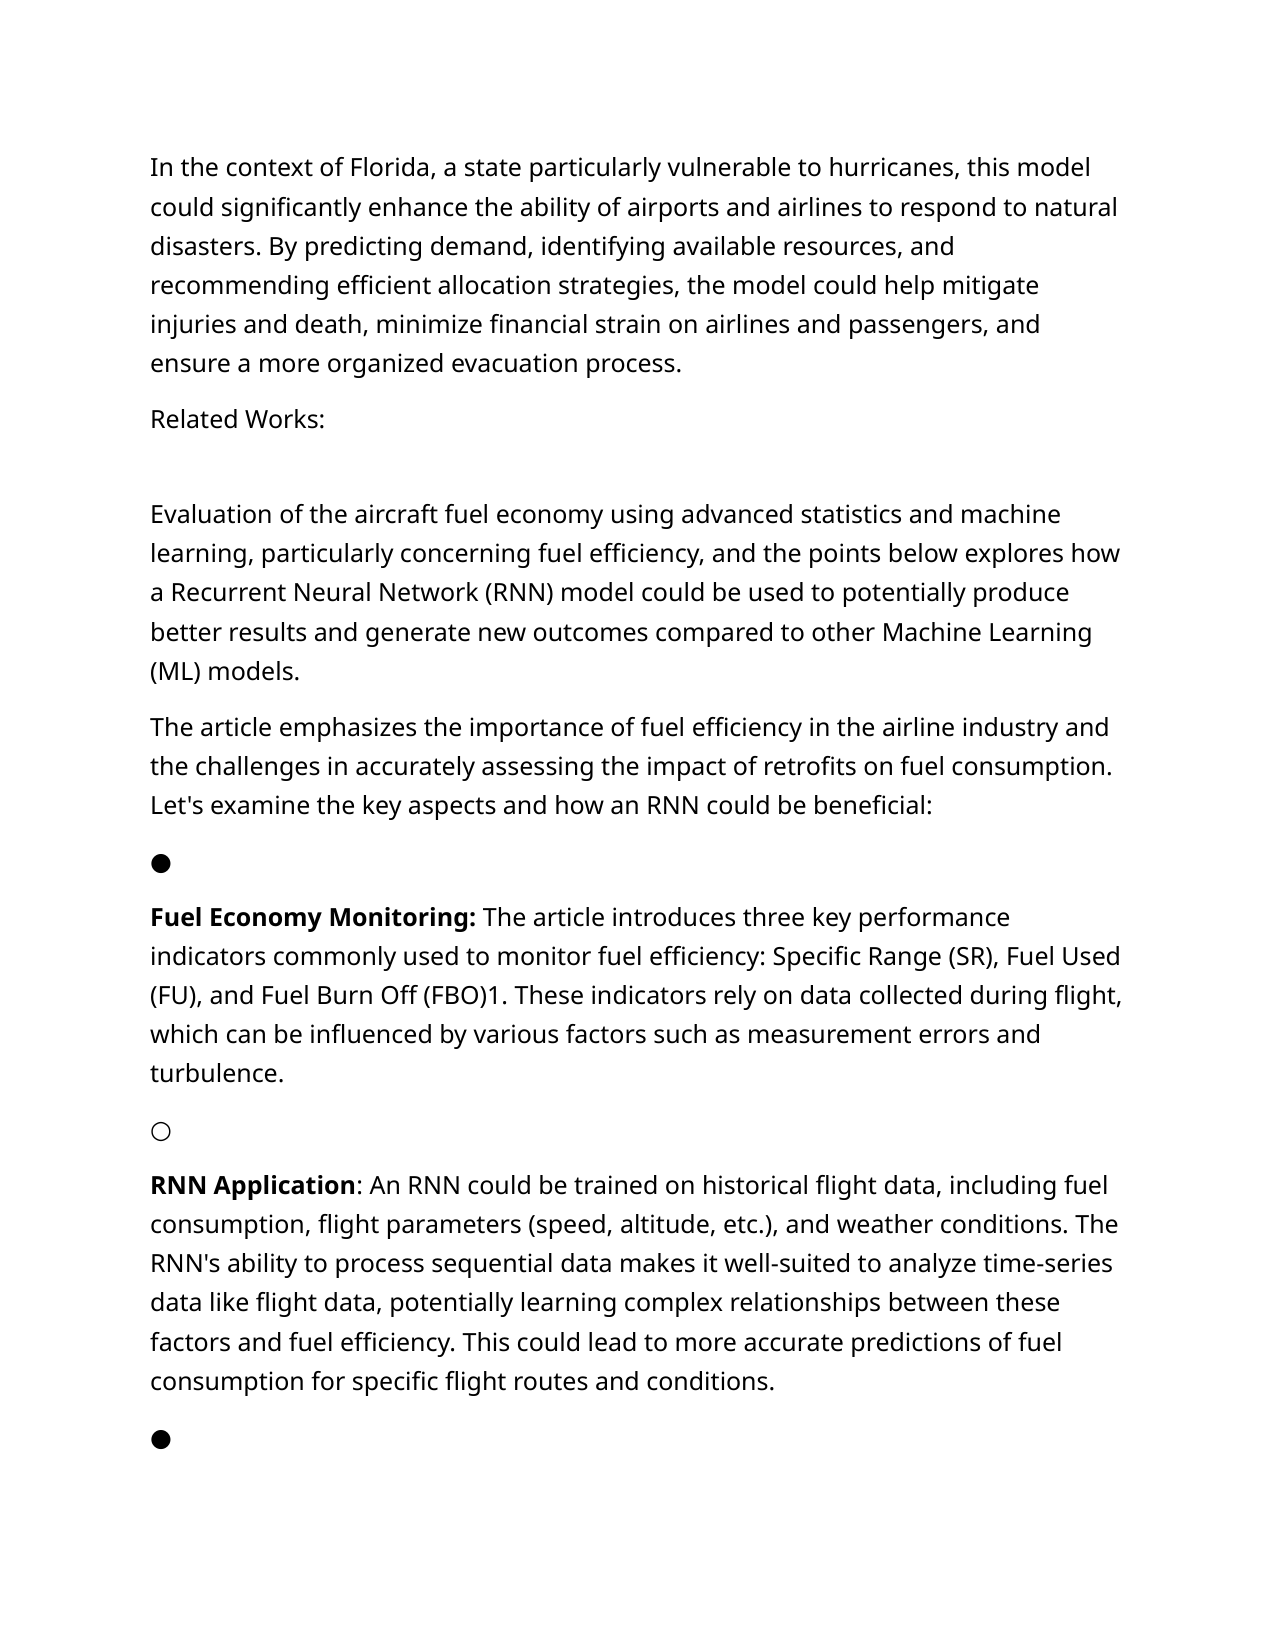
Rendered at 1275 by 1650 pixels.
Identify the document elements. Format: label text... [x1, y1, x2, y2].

text ○ [150, 1112, 1125, 1146]
text RNN Application: An RNN could be trained on historical flight data, including fuel consumption, flight parameters (speed, altitude, etc.), and weather conditions. The RNN's ability to process sequential data makes it well-suited to analyze time-series data like flight data, potentially learning complex relationships between these factors and fuel efficiency. This could lead to more accurate predictions of fuel consumption for specific flight routes and conditions. [150, 1167, 1125, 1397]
text ● [150, 843, 1125, 877]
text The article emphasizes the importance of fuel efficiency in the airline industry and the challenges in accurately assessing the impact of retrofits on fuel consumption. Let's examine the key aspects and how an RNN could be beneficial: [150, 709, 1125, 822]
text Related Works: [150, 402, 1125, 475]
text Fuel Economy Monitoring: The article introduces three key performance indicators commonly used to monitor fuel efficiency: Specific Range (SR), Fuel Used (FU), and Fuel Burn Off (FBO)1. These indicators rely on data collected during flight, which can be influenced by various factors such as measurement errors and turbulence. [150, 899, 1125, 1090]
text ● [150, 1419, 1125, 1453]
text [150, 150, 1125, 380]
text Evaluation of the aircraft fuel economy using advanced statistics and machine learning, particularly concerning fuel efficiency, and the points below explores how a Recurrent Neural Network (RNN) model could be used to potentially produce better results and generate new outcomes compared to other Machine Learning (ML) models. [150, 497, 1125, 687]
